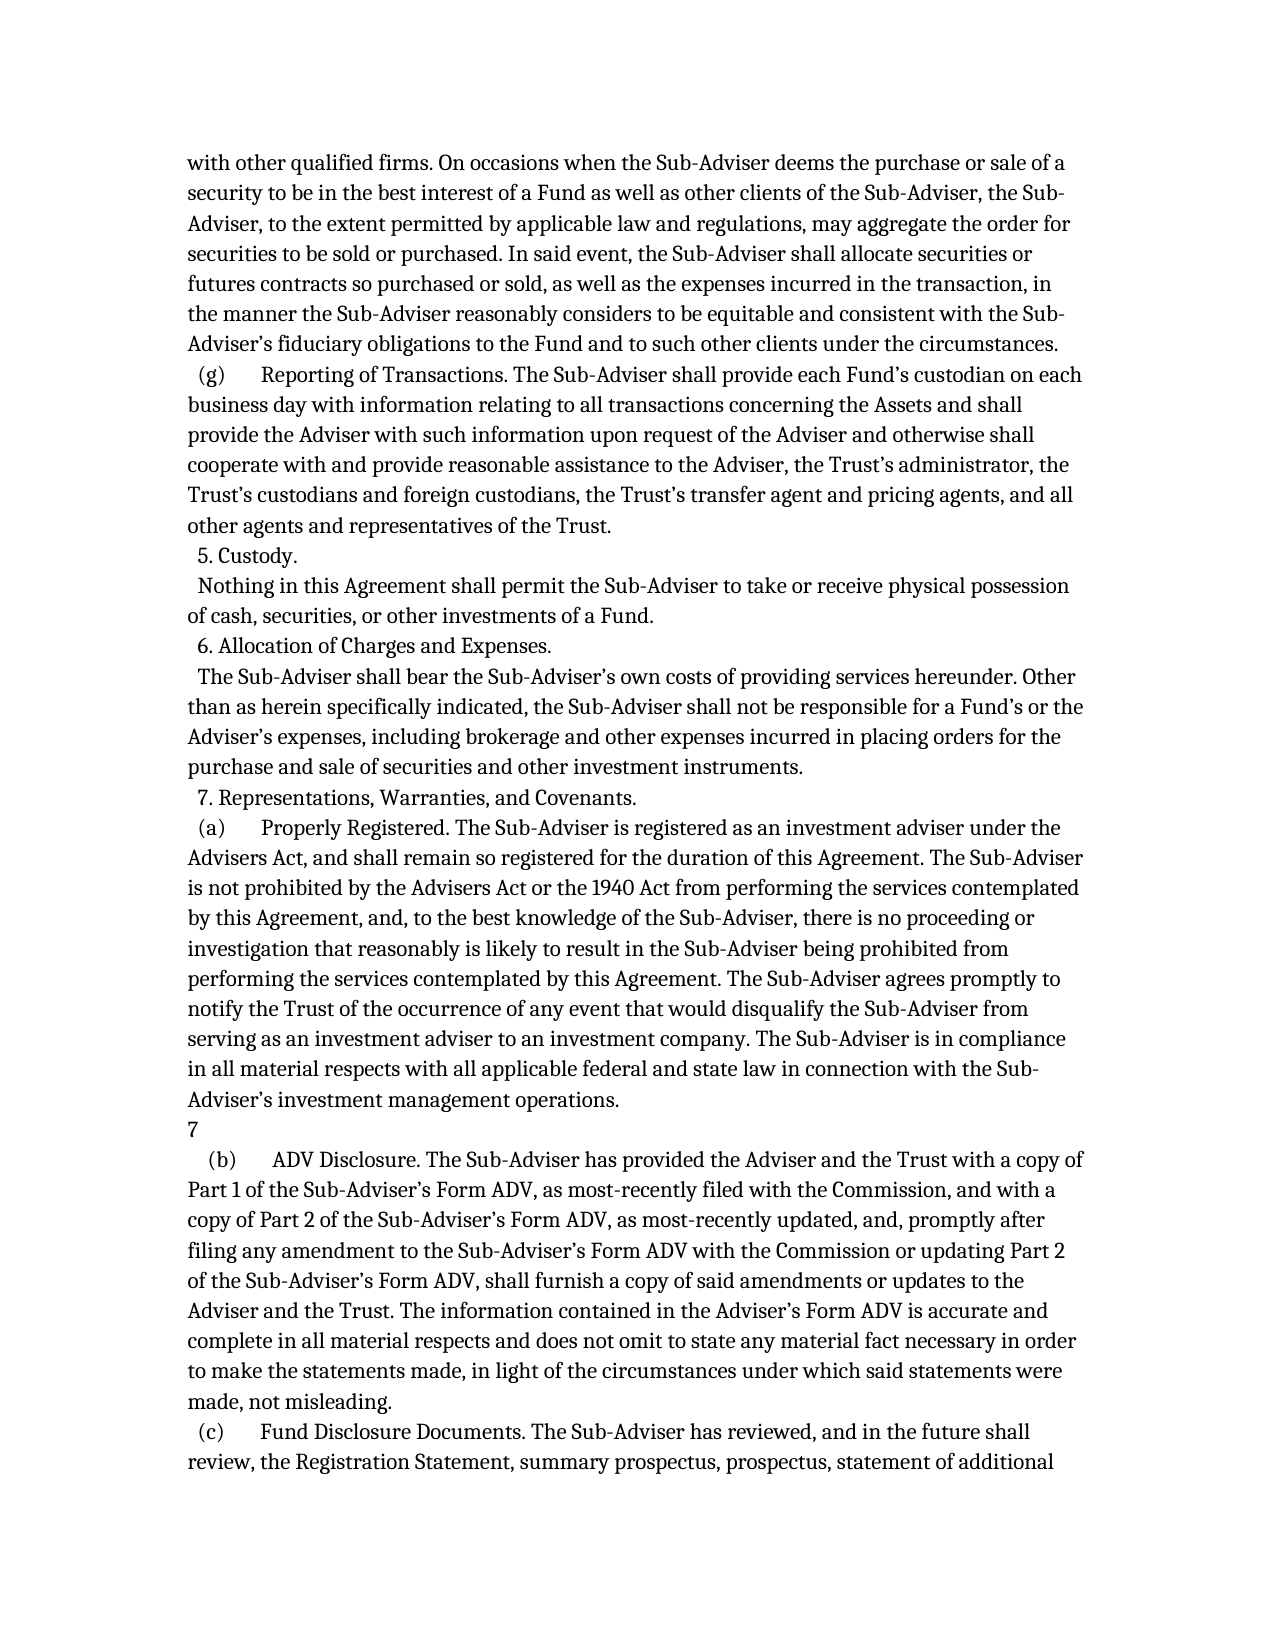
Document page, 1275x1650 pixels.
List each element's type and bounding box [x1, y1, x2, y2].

text [187, 150, 1087, 1475]
